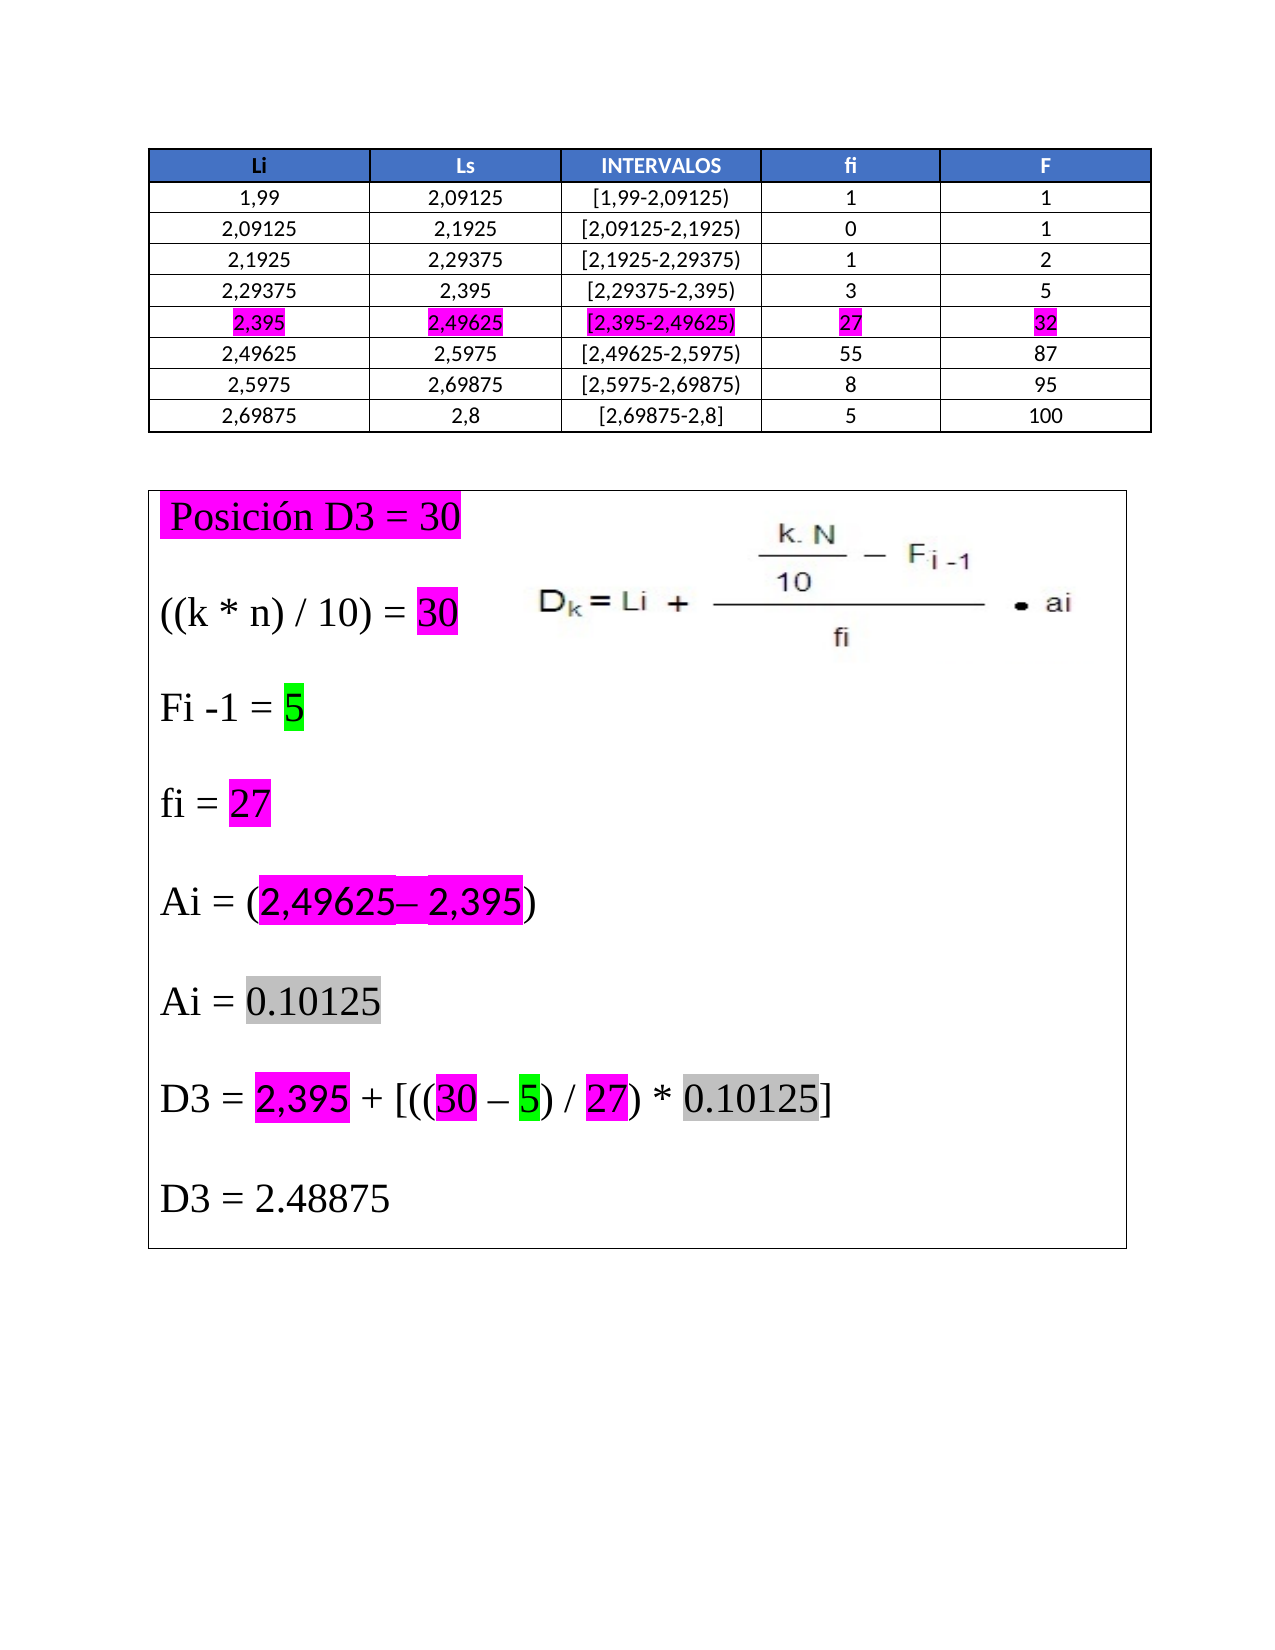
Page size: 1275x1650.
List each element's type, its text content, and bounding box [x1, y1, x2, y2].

table_cell 2,69875 [370, 369, 561, 399]
table_cell 2,5975 [370, 338, 561, 368]
table_cell [2,5975-2,69875) [562, 369, 761, 399]
table_cell 55 [762, 338, 940, 368]
table_cell 2,5975 [150, 369, 369, 399]
table_cell 5 [941, 275, 1150, 306]
table_cell 2,8 [370, 400, 561, 431]
table_cell [2,69875-2,8] [562, 400, 761, 431]
table_cell 1 [941, 183, 1150, 212]
table_cell 100 [941, 400, 1150, 431]
table_header Posición D3 = 30 ((k * n) / 10) = 30 Fi -1 = 5 fi = 27 Ai = (2,49625– 2,395) Ai = 0.10125 D3 = 2,395 + [((30 – 5) / 27) * 0.10125] D3 = 2.48875 [149, 491, 1126, 1248]
table_cell [2,395-2,49625) [562, 307, 761, 337]
table_cell 2 [941, 244, 1150, 274]
table_cell 5 [762, 400, 940, 431]
table_cell 95 [941, 369, 1150, 399]
table_cell [2,09125-2,1925) [562, 213, 761, 243]
table_cell 2,395 [370, 275, 561, 306]
table_header F [941, 150, 1150, 181]
table_cell [2,49625-2,5975) [562, 338, 761, 368]
table_cell 87 [941, 338, 1150, 368]
table_cell 1 [762, 183, 940, 212]
table_cell 2,69875 [150, 400, 369, 431]
table_cell [2,29375-2,395) [562, 275, 761, 306]
table_cell 2,1925 [370, 213, 561, 243]
table_cell [2,1925-2,29375) [562, 244, 761, 274]
table_cell 1 [762, 244, 940, 274]
table_cell 2,49625 [150, 338, 369, 368]
table_header Ls [371, 150, 560, 181]
table_cell 32 [941, 307, 1150, 337]
table_header Li [150, 150, 369, 181]
picture [505, 497, 1106, 664]
table_cell 2,395 [150, 307, 369, 337]
table_cell 8 [762, 369, 940, 399]
table_cell 2,29375 [150, 275, 369, 306]
table_cell 2,1925 [150, 244, 369, 274]
table_cell 1 [941, 213, 1150, 243]
table_cell 1,99 [150, 183, 369, 212]
table_cell 2,49625 [370, 307, 561, 337]
table_cell 2,09125 [370, 183, 561, 212]
table_cell 3 [762, 275, 940, 306]
table_cell 2,09125 [150, 213, 369, 243]
table_cell 0 [762, 213, 940, 243]
table_cell [1,99-2,09125) [562, 183, 761, 212]
table_cell 2,29375 [370, 244, 561, 274]
table_header INTERVALOS [562, 150, 760, 181]
table_header fi [762, 150, 939, 181]
table_cell 27 [762, 307, 940, 337]
